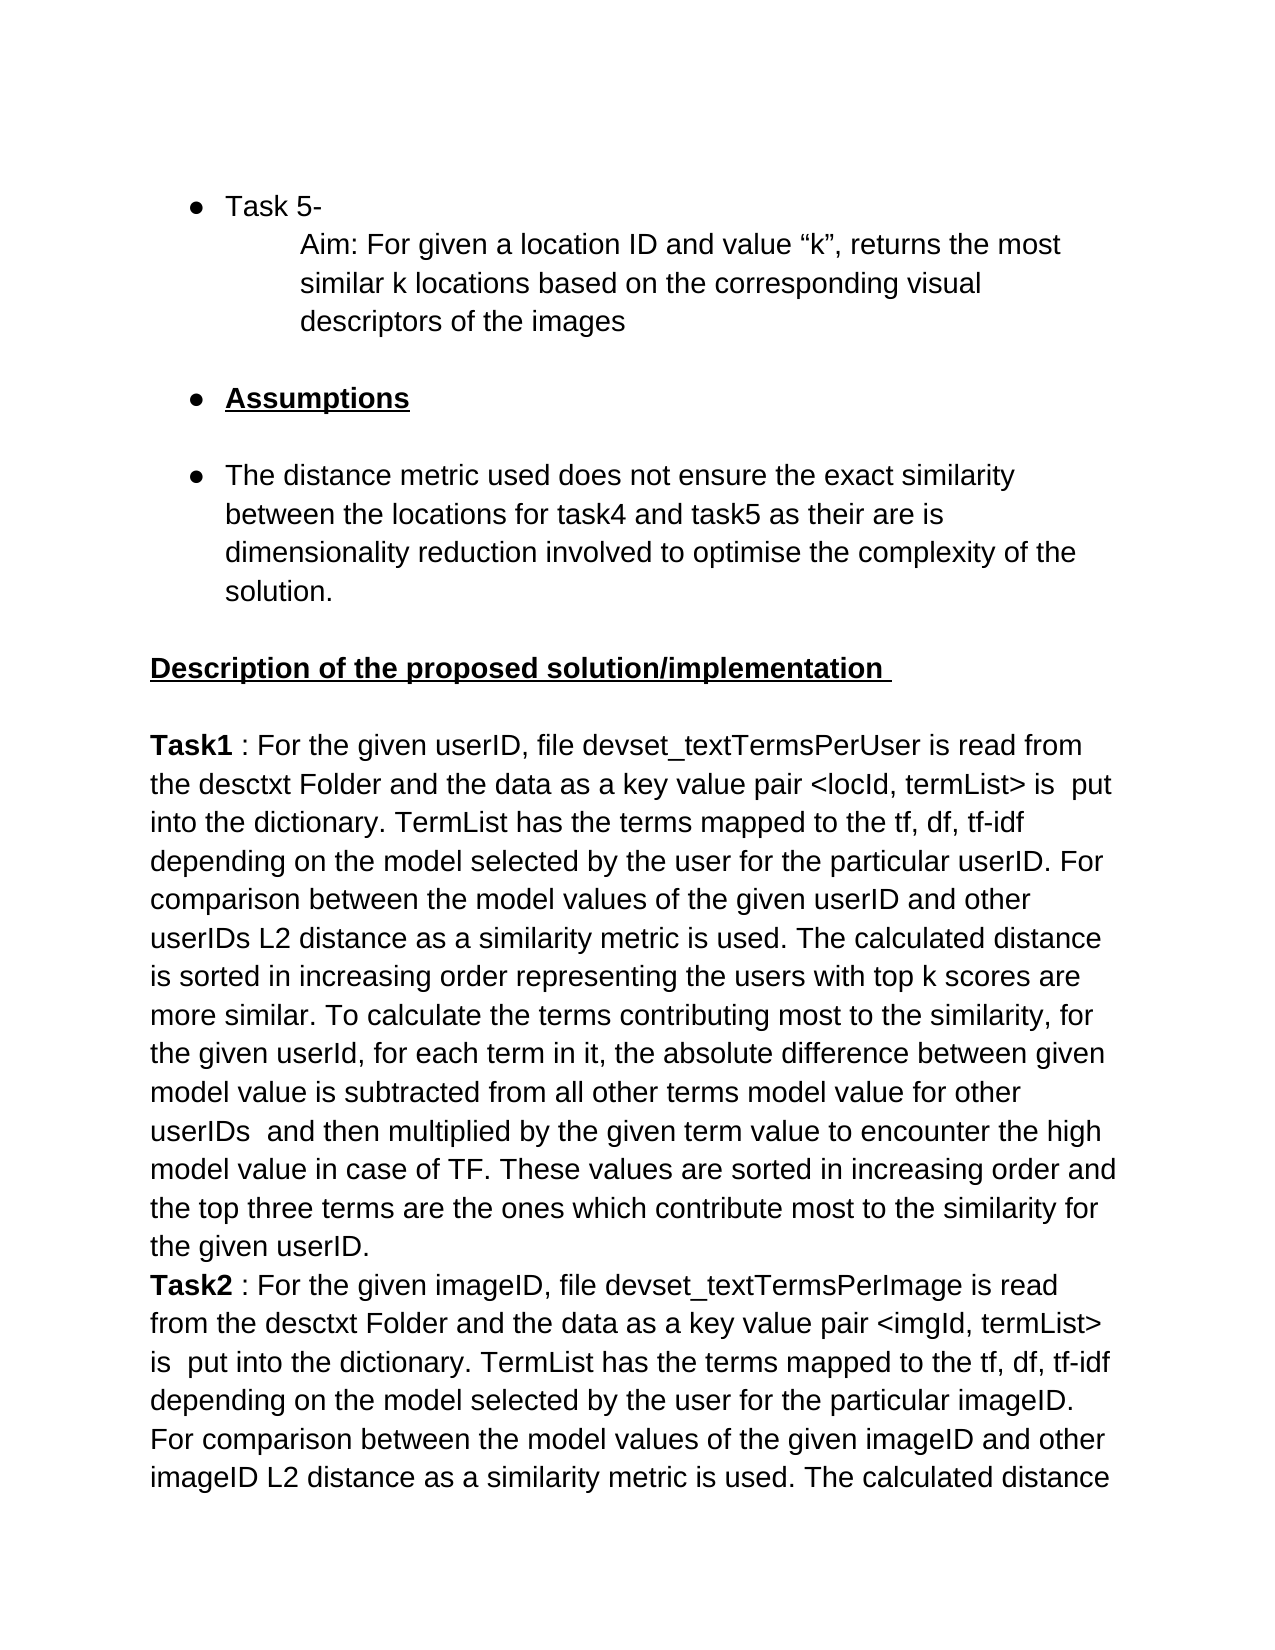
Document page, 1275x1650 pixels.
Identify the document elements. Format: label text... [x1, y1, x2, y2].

list The distance metric used does not ensure the exact similarity between the locations for task4 and task5 as their are is dimensionality reduction involved to optimise the complexity of the solution. [187, 458, 1125, 607]
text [150, 1268, 1125, 1494]
list Task 5- [187, 188, 1125, 222]
text Aim: For given a location ID and value “k”, returns the most similar k locations based on the corresponding visual descriptors of the images [300, 227, 1125, 338]
text Task1 : For the given userID, file devset_textTermsPerUser is read from the desctxt Folder and the data as a key value pair <locId, termList> is put into the dictionary. TermList has the terms mapped to the tf, df, tf-idf depending on the model selected by the user for the particular userID. For comparison between the model values of the given userID and other userIDs L2 distance as a similarity metric is used. The calculated distance is sorted in increasing order representing the users with top k scores are more similar. To calculate the terms contributing most to the similarity, for the given userId, for each term in it, the absolute difference between given model value is subtracted from all other terms model value for other userIDs and then multiplied by the given term value to encounter the high model value in case of TF. These values are sorted in increasing order and the top three terms are the ones which contribute most to the similarity for the given userID. [150, 728, 1125, 1263]
text Description of the proposed solution/implementation [150, 651, 1125, 684]
list Assumptions [187, 381, 1125, 415]
